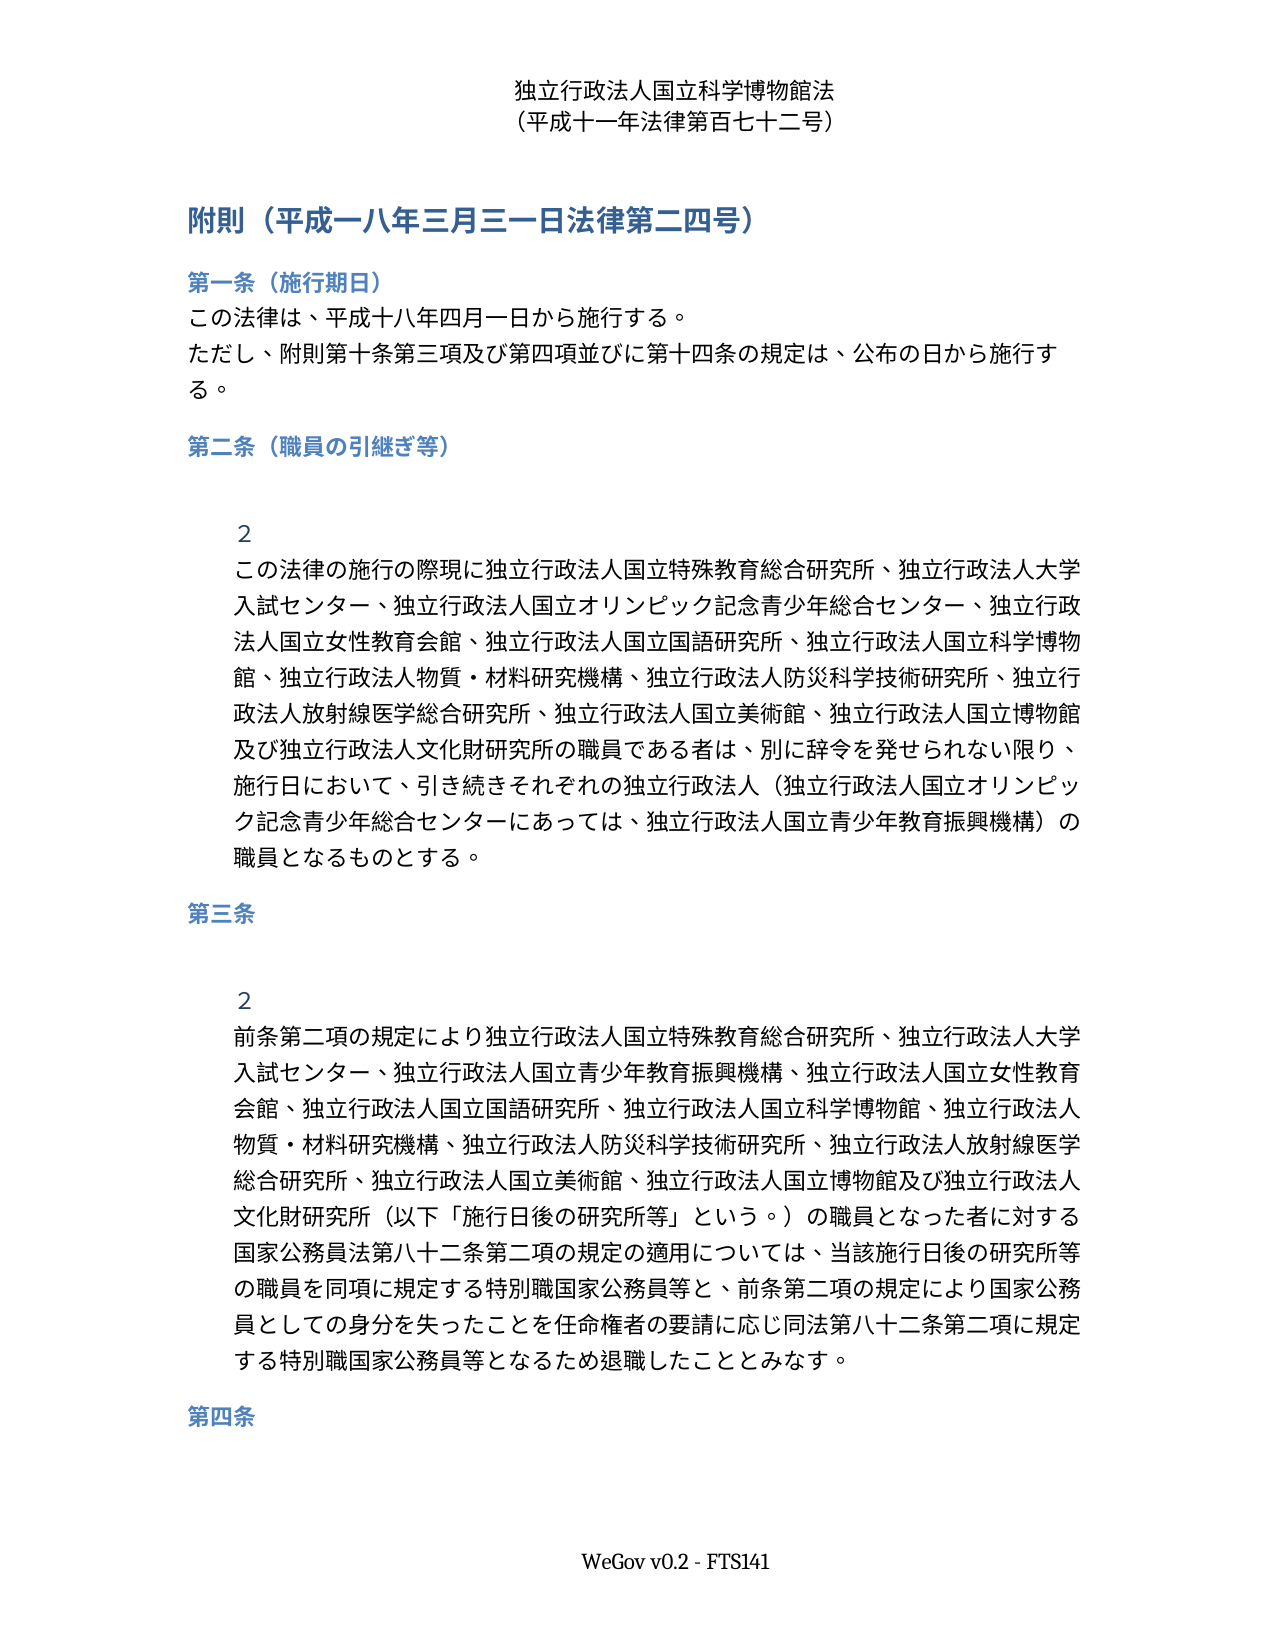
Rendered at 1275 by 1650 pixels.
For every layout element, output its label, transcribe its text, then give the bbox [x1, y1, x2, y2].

subtitle 附則（平成一八年三月三一日法律第二四号） [187, 200, 1087, 240]
subtitle ２ [233, 985, 1087, 1016]
text この法律は、平成十八年四月一日から施行する。 ただし、附則第十条第三項及び第四項並びに第十四条の規定は、公布の日から施行する。 [187, 302, 1087, 406]
subtitle 第四条 [187, 1401, 1087, 1433]
subtitle 第三条 [187, 898, 1087, 929]
text 前条第二項の規定により独立行政法人国立特殊教育総合研究所、独立行政法人大学入試センター、独立行政法人国立青少年教育振興機構、独立行政法人国立女性教育会館、独立行政法人国立国語研究所、独立行政法人国立科学博物館、独立行政法人物質・材料研究機構、独立行政法人防災科学技術研究所、独立行政法人放射線医学総合研究所、独立行政法人国立美術館、独立行政法人国立博物館及び独立行政法人文化財研究所（以下「施行日後の研究所等」という。）の職員となった者に対する国家公務員法第八十二条第二項の規定の適用については、当該施行日後の研究所等の職員を同項に規定する特別職国家公務員等と、前条第二項の規定により国家公務員としての身分を失ったことを任命権者の要請に応じ同法第八十二条第二項に規定する特別職国家公務員等となるため退職したこととみなす。 [233, 1021, 1087, 1376]
text この法律の施行の際現に独立行政法人国立特殊教育総合研究所、独立行政法人大学入試センター、独立行政法人国立オリンピック記念青少年総合センター、独立行政法人国立女性教育会館、独立行政法人国立国語研究所、独立行政法人国立科学博物館、独立行政法人物質・材料研究機構、独立行政法人防災科学技術研究所、独立行政法人放射線医学総合研究所、独立行政法人国立美術館、独立行政法人国立博物館及び独立行政法人文化財研究所の職員である者は、別に辞令を発せられない限り、施行日において、引き続きそれぞれの独立行政法人（独立行政法人国立オリンピック記念青少年総合センターにあっては、独立行政法人国立青少年教育振興機構）の職員となるものとする。 [233, 554, 1087, 873]
subtitle 第二条（職員の引継ぎ等） [187, 431, 1087, 462]
subtitle 第一条（施行期日） [187, 266, 1087, 298]
subtitle ２ [233, 518, 1087, 549]
